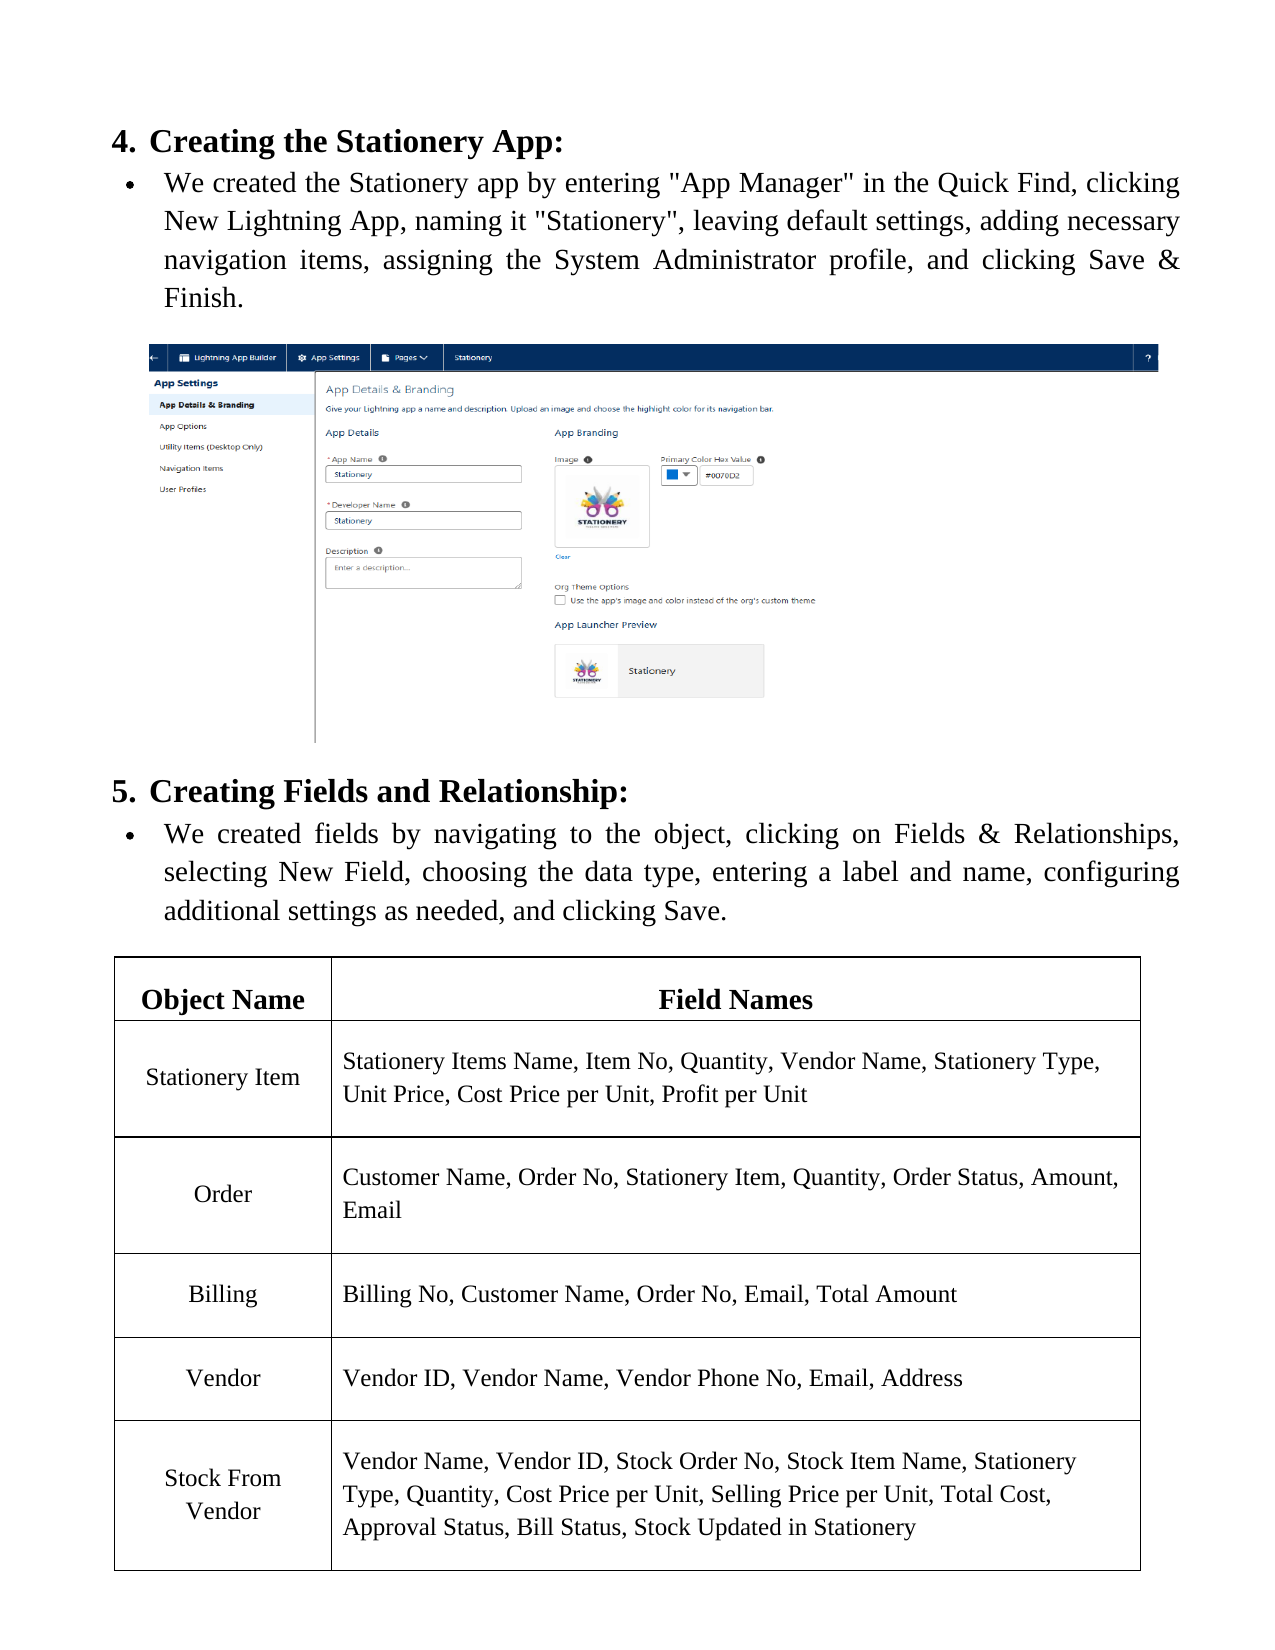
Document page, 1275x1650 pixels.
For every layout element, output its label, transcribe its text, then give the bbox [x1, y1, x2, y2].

table_cell Stationery Items Name, Item No, Quantity, Vendor Name, Stationery Type, Unit Price, Cost Price per Unit, Profit per Unit [332, 1021, 1140, 1136]
picture [149, 344, 1159, 743]
table_cell Stock From Vendor [115, 1421, 331, 1570]
list Creating Fields and Relationship: [111, 772, 1181, 810]
list Creating the Stationery App: [111, 121, 1181, 159]
table_cell Vendor Name, Vendor ID, Stock Order No, Stock Item Name, Stationery Type, Quantity, Cost Price per Unit, Selling Price per Unit, Total Cost, Approval Status, Bill Status, Stock Updated in Stationery [332, 1421, 1140, 1570]
table_cell Billing [115, 1254, 331, 1337]
table_cell Billing No, Customer Name, Order No, Email, Total Amount [332, 1254, 1140, 1337]
table_header Field Names [332, 958, 1140, 1020]
table_cell Stationery Item [115, 1021, 331, 1136]
table_cell Customer Name, Order No, Stationery Item, Quantity, Order Status, Amount, Email [332, 1138, 1140, 1253]
table_header Object Name [115, 958, 331, 1020]
table_cell Vendor ID, Vendor Name, Vendor Phone No, Email, Address [332, 1338, 1140, 1420]
table_cell Vendor [115, 1338, 331, 1420]
list We created fields by navigating to the object, clicking on Fields & Relationships, selecting New Field, choosing the data type, entering a label and name, configuring additional settings as needed, and clicking Save. [126, 816, 1181, 926]
list We created the Stationery app by entering "App Manager" in the Quick Find, clicking New Lightning App, naming it "Stationery", leaving default settings, adding necessary navigation items, assigning the System Administrator profile, and clicking Save & Finish. [126, 165, 1181, 314]
table_cell Order [115, 1138, 331, 1253]
